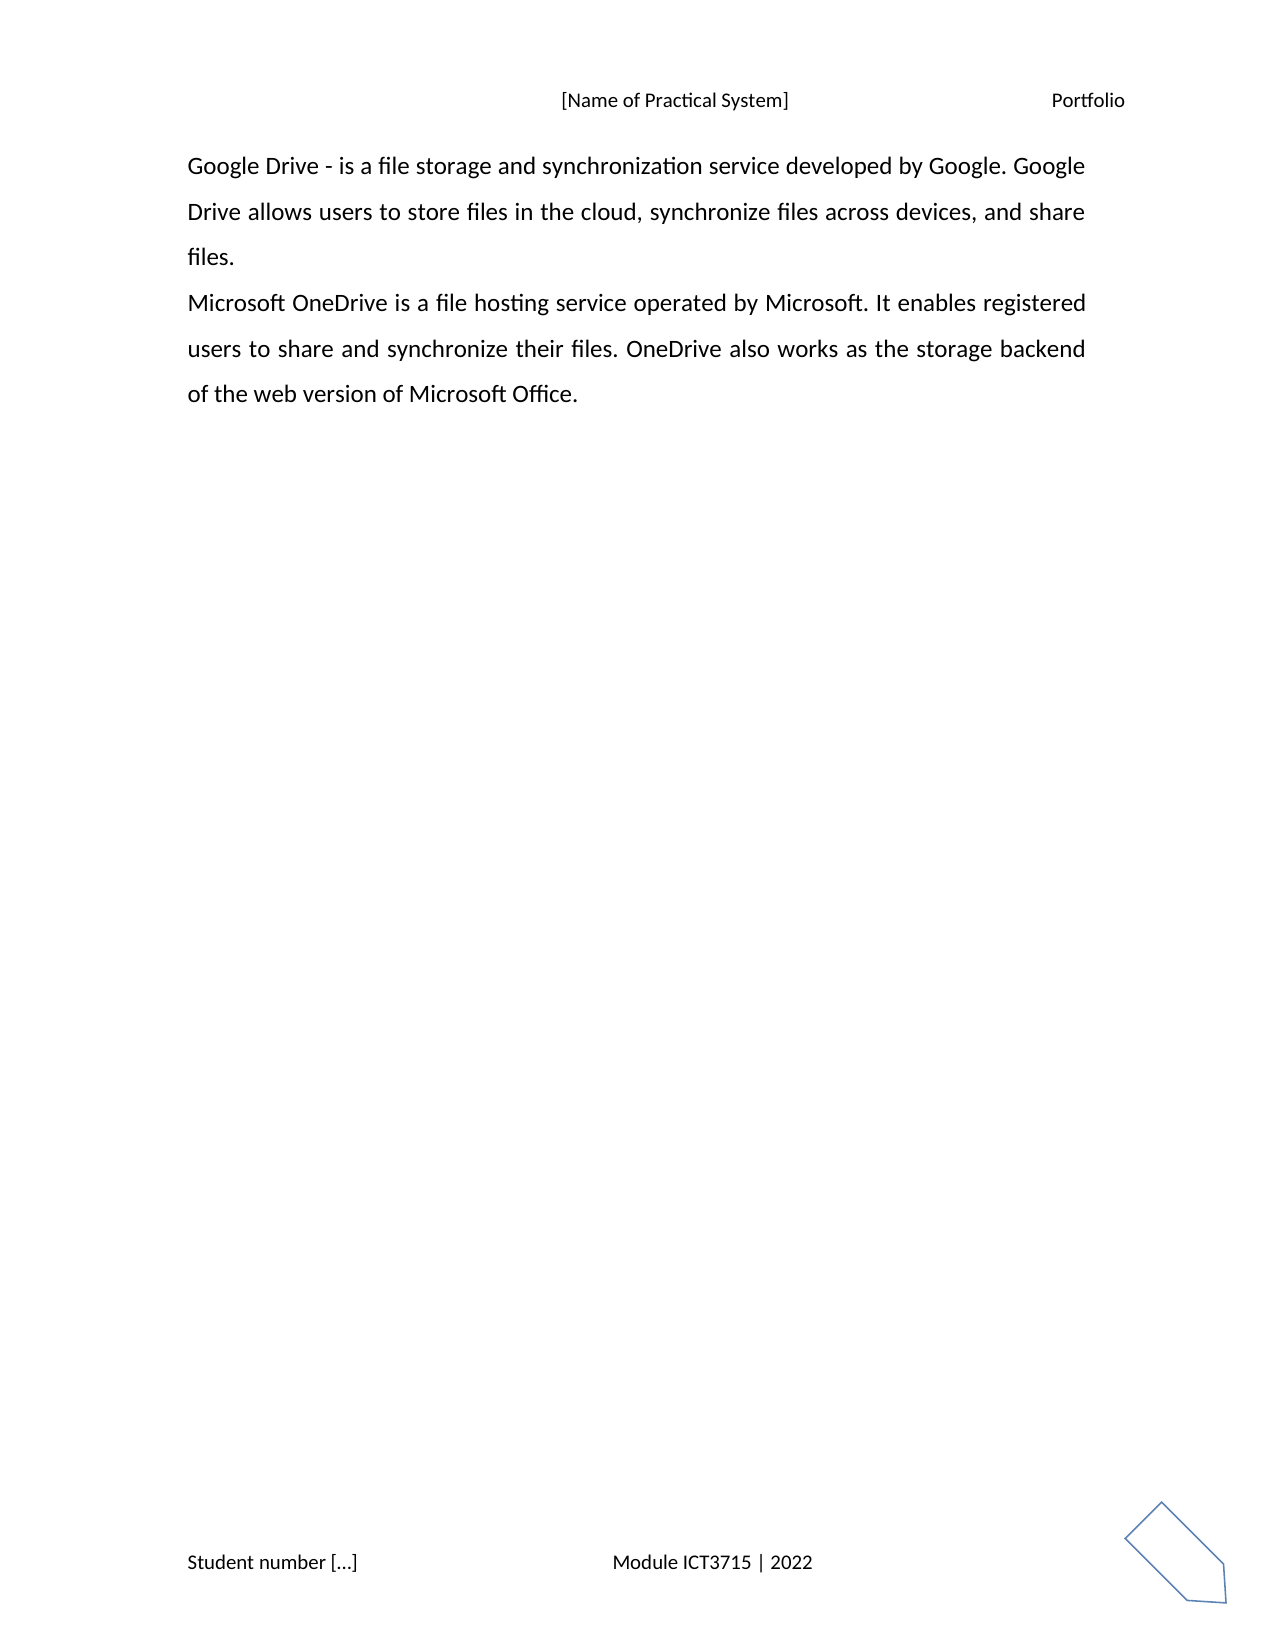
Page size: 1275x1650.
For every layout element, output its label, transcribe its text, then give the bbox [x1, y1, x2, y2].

text Microsoft OneDrive is a file hosting service operated by Microsoft. It enables registered users to share and synchronize their files. OneDrive also works as the storage backend of the web version of Microsoft Office. [187, 287, 1087, 409]
text Google Drive - is a file storage and synchronization service developed by Google. Google Drive allows users to store files in the cloud, synchronize files across devices, and share files. [187, 150, 1087, 272]
